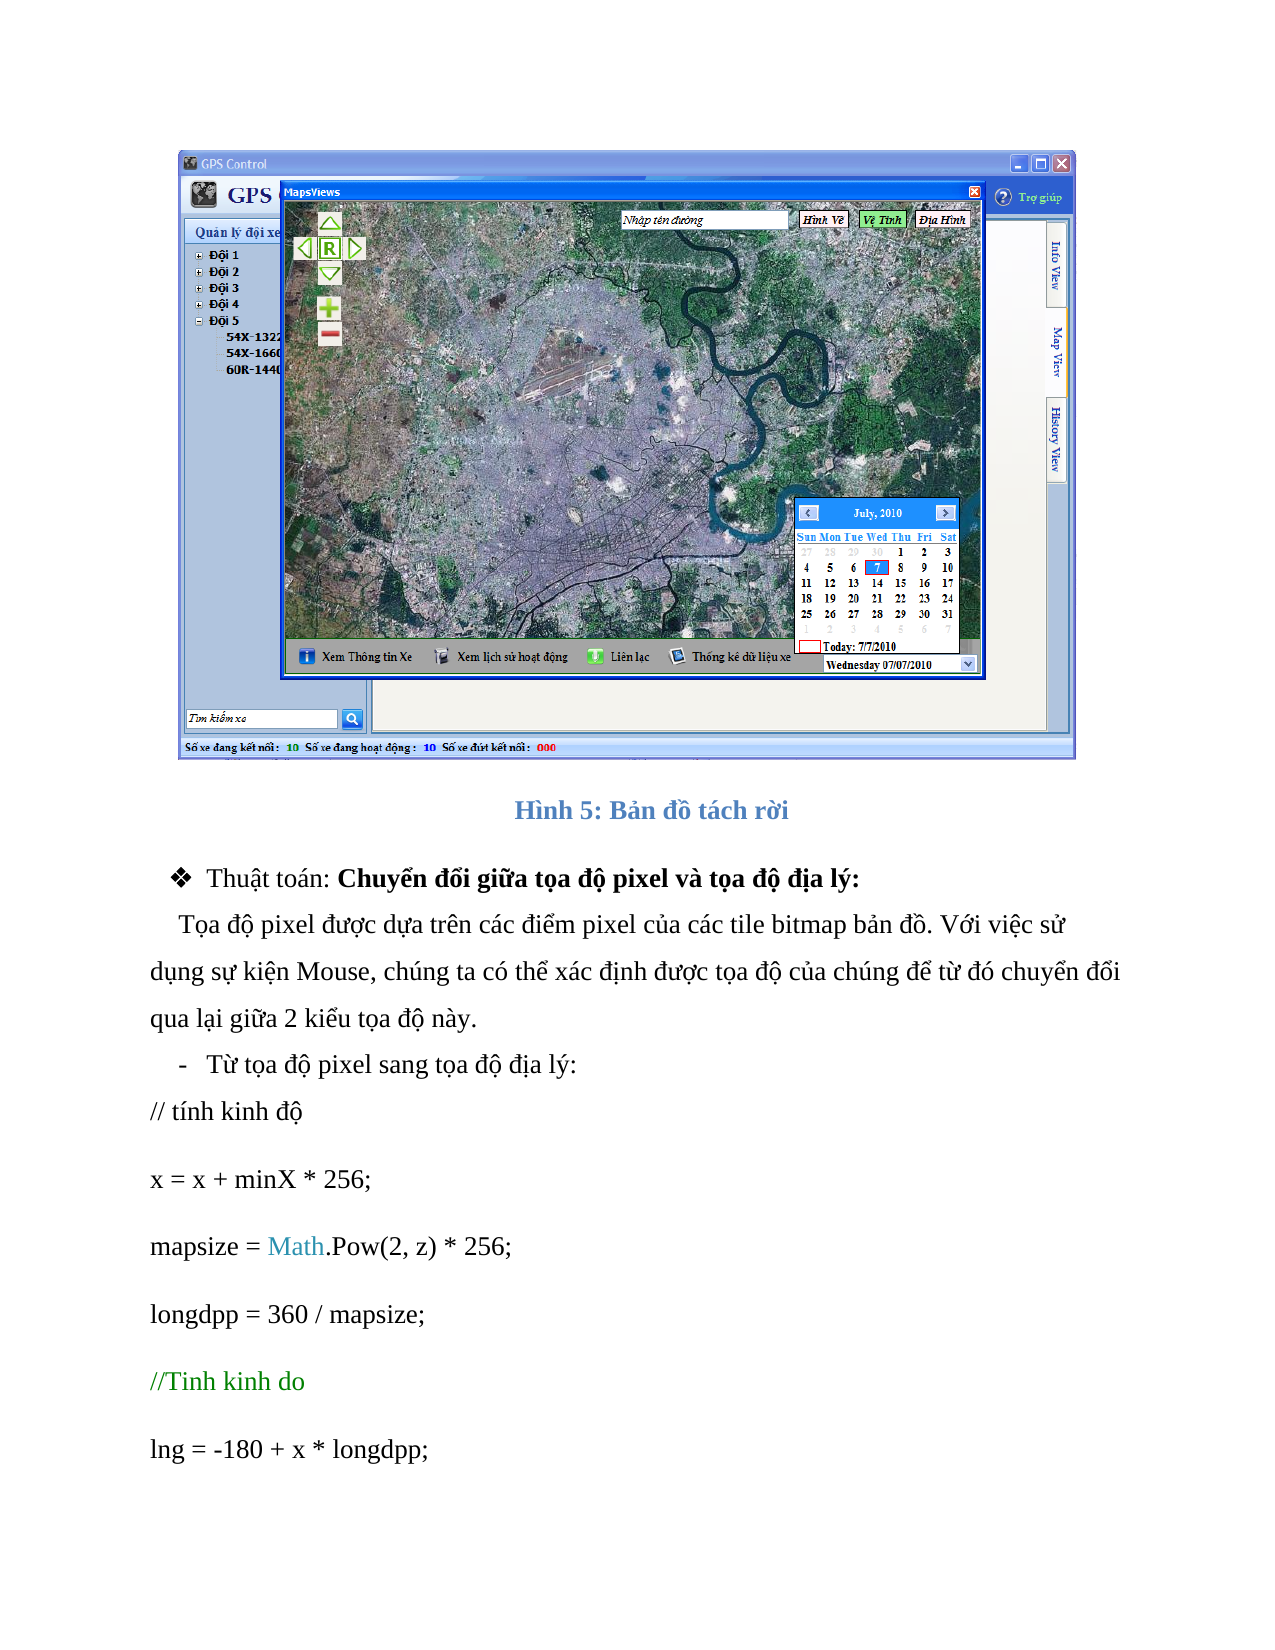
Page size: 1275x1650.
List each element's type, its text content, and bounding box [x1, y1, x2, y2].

text longdpp = 360 / mapsize; [150, 1298, 1125, 1329]
text // tính kinh độ [150, 1095, 1125, 1126]
text Hình 5: Bản đồ tách rời [150, 794, 1125, 825]
picture [178, 150, 1077, 760]
text mapsize = Math.Pow(2, z) * 256; [150, 1230, 1125, 1261]
list Từ tọa độ pixel sang tọa độ địa lý: [150, 1048, 1125, 1080]
text x = x + minX * 256; [150, 1163, 1125, 1194]
text lng = -180 + x * longdpp; [150, 1433, 1125, 1464]
list Thuật toán: Chuyển đổi giữa tọa độ pixel và tọa độ địa lý: [169, 862, 1125, 893]
list Tọa độ pixel được dựa trên các điểm pixel của các tile bitmap bản đồ. Với việc sử dụng sự kiện Mouse, chúng ta có thể xác định được tọa độ của chúng để từ đó chuyển đổi qua lại giữa 2 kiểu tọa độ này. [150, 908, 1125, 1033]
text //Tinh kinh do [150, 1365, 1125, 1396]
